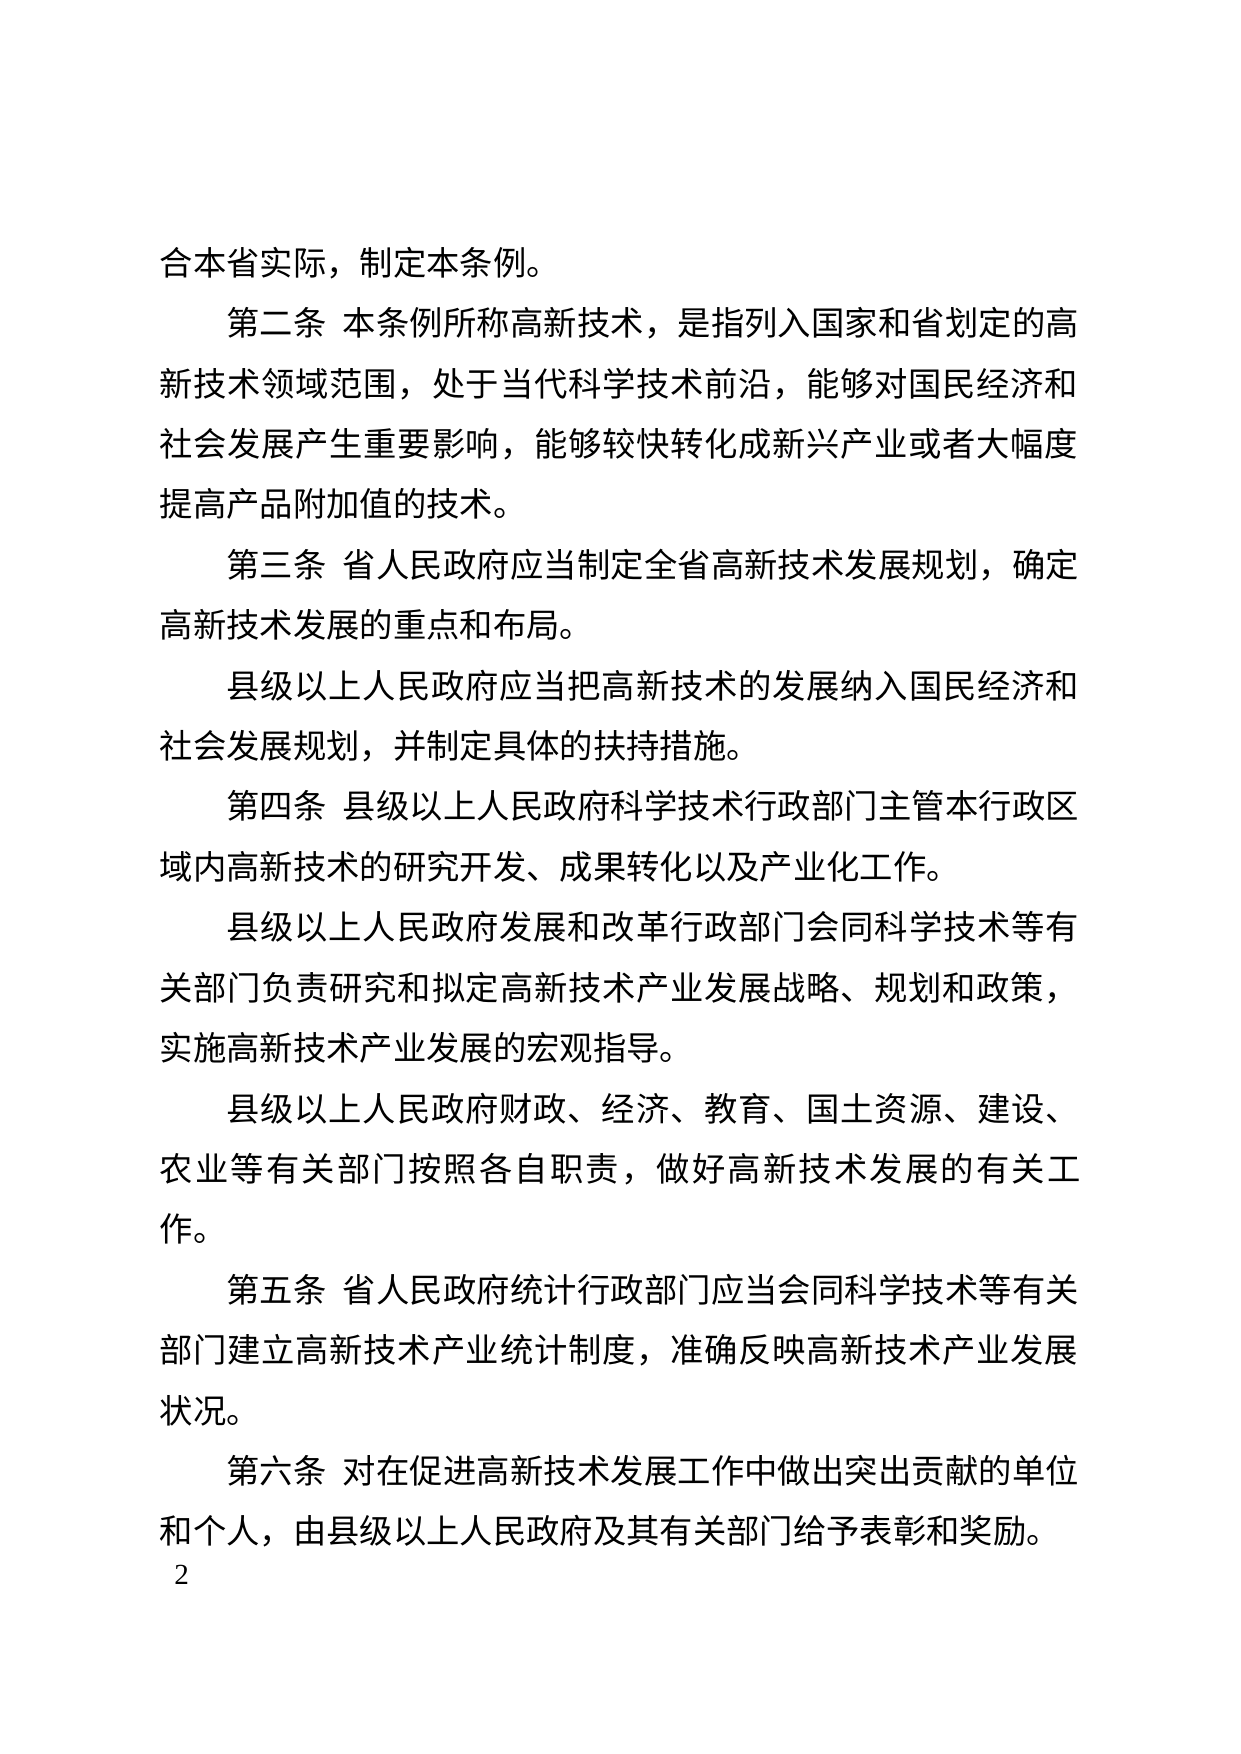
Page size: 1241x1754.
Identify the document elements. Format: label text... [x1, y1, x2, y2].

text 第六条 对在促进高新技术发展工作中做出突出贡献的单位和个人，由县级以上人民政府及其有关部门给予表彰和奖励。 [159, 1433, 1081, 1553]
text 第二条 本条例所称高新技术，是指列入国家和省划定的高新技术领域范围，处于当代科学技术前沿，能够对国民经济和社会发展产生重要影响，能够较快转化成新兴产业或者大幅度提高产品附加值的技术。 [159, 285, 1081, 526]
text 县级以上人民政府发展和改革行政部门会同科学技术等有关部门负责研究和拟定高新技术产业发展战略、规划和政策，实施高新技术产业发展的宏观指导。 [159, 889, 1081, 1070]
text 第四条 县级以上人民政府科学技术行政部门主管本行政区域内高新技术的研究开发、成果转化以及产业化工作。 [159, 768, 1081, 889]
text 第五条 省人民政府统计行政部门应当会同科学技术等有关部门建立高新技术产业统计制度，准确反映高新技术产业发展状况。 [159, 1251, 1081, 1433]
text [159, 224, 1081, 285]
text 县级以上人民政府应当把高新技术的发展纳入国民经济和社会发展规划，并制定具体的扶持措施。 [159, 647, 1081, 768]
text 第三条 省人民政府应当制定全省高新技术发展规划，确定高新技术发展的重点和布局。 [159, 526, 1081, 647]
text 县级以上人民政府财政、经济、教育、国土资源、建设、农业等有关部门按照各自职责，做好高新技术发展的有关工作。 [159, 1070, 1081, 1251]
